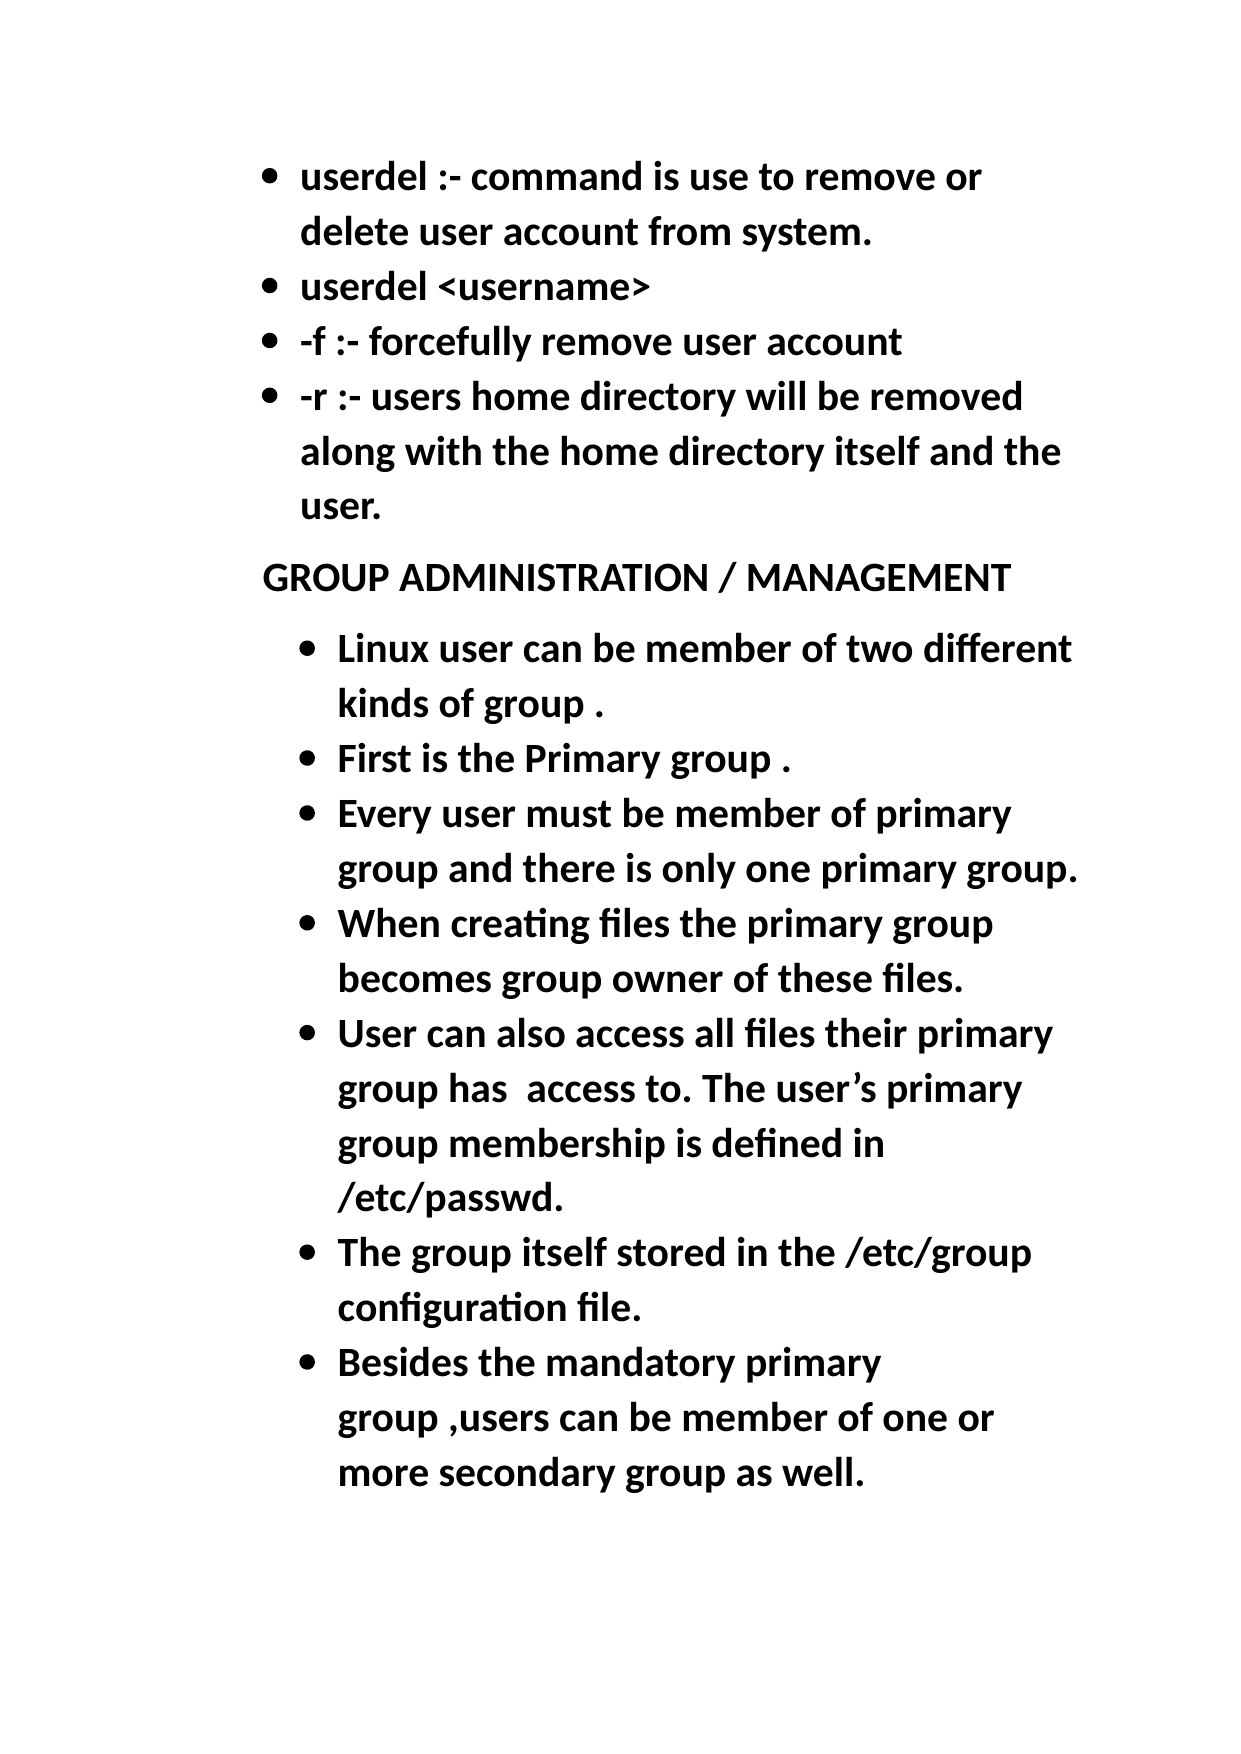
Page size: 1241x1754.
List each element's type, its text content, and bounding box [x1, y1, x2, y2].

list User can also access all files their primary group has access to. The user’s primary group membership is defined in /etc/passwd. [300, 1007, 1090, 1222]
list -r :- users home directory will be removed along with the home directory itself and the user. [262, 369, 1090, 530]
list The group itself stored in the /etc/group configuration file. [300, 1226, 1090, 1332]
list userdel <username> [262, 260, 1090, 311]
list Besides the mandatory primary group ,users can be member of one or more secondary group as well. [300, 1336, 1090, 1497]
list Linux user can be member of two different kinds of group . [300, 622, 1090, 728]
text GROUP ADMINISTRATION / MANAGEMENT [262, 551, 1090, 602]
list First is the Primary group . [300, 732, 1090, 783]
list userdel :- command is use to remove or delete user account from system. [262, 150, 1090, 256]
list When creating files the primary group becomes group owner of these files. [300, 897, 1090, 1003]
list -f :- forcefully remove user account [262, 315, 1090, 366]
list Every user must be member of primary group and there is only one primary group. [300, 787, 1090, 893]
